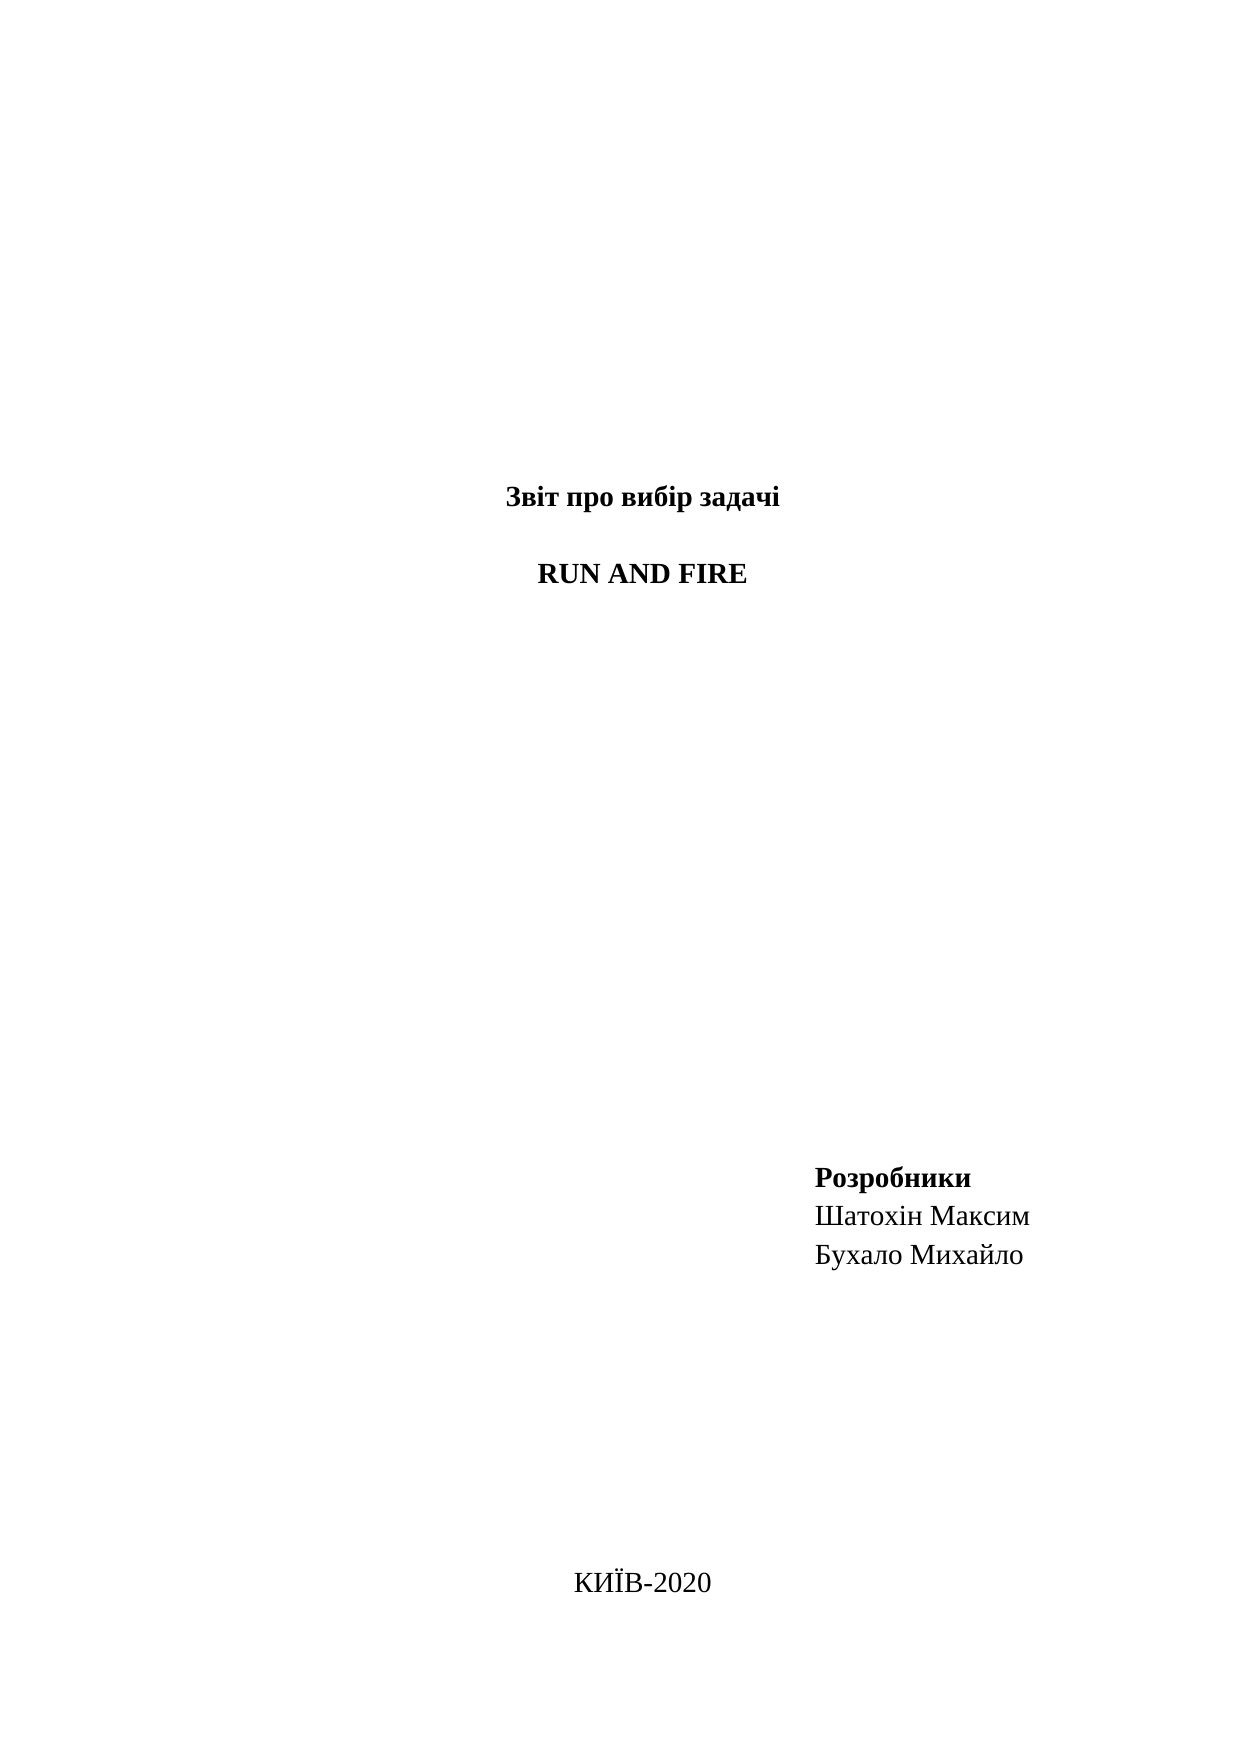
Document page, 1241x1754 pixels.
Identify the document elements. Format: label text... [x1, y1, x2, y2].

text Шатохін Максим Бухало Михайло [814, 1198, 1108, 1309]
text RUN AND FIRE [177, 556, 1108, 589]
text Звіт про вибір задачі [177, 479, 1108, 512]
text Розробники [814, 1160, 1108, 1193]
text КИЇВ-2020 [177, 1565, 1108, 1599]
